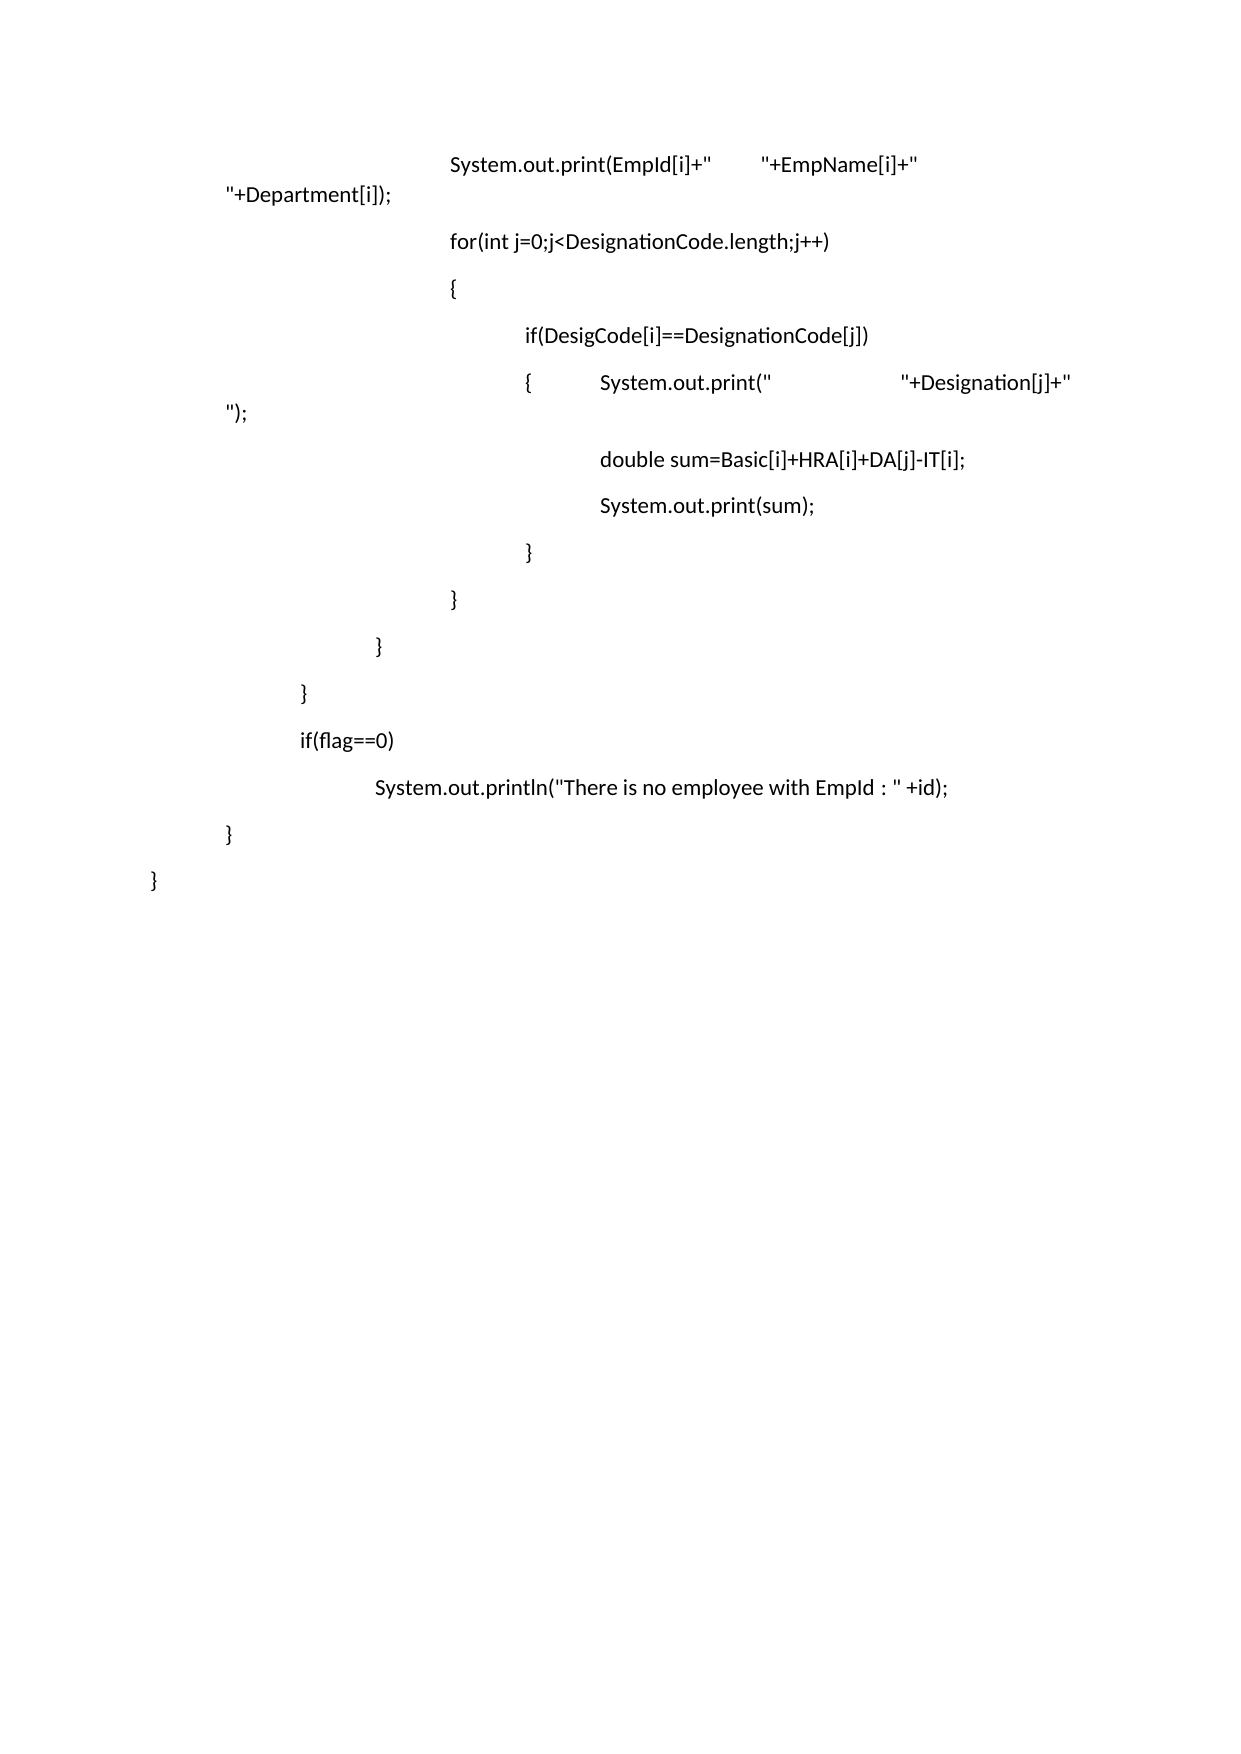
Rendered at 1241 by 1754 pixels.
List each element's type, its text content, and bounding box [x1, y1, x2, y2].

text System.out.print(sum); [150, 492, 1090, 520]
text System.out.print(EmpId[i]+" "+EmpName[i]+" "+Department[i]); [150, 150, 1090, 208]
text } [150, 585, 1090, 613]
text } [150, 867, 1090, 895]
text for(int j=0;j<DesignationCode.length;j++) [150, 227, 1090, 255]
text } [150, 820, 1090, 848]
text if(flag==0) [150, 726, 1090, 754]
text { [150, 274, 1090, 302]
text } [150, 632, 1090, 660]
text { System.out.print(" "+Designation[j]+" "); [150, 368, 1090, 426]
text } [150, 538, 1090, 567]
text if(DesigCode[i]==DesignationCode[j]) [150, 321, 1090, 349]
text } [150, 679, 1090, 707]
text double sum=Basic[i]+HRA[i]+DA[j]-IT[i]; [150, 445, 1090, 473]
text System.out.println("There is no employee with EmpId : " +id); [150, 773, 1090, 801]
